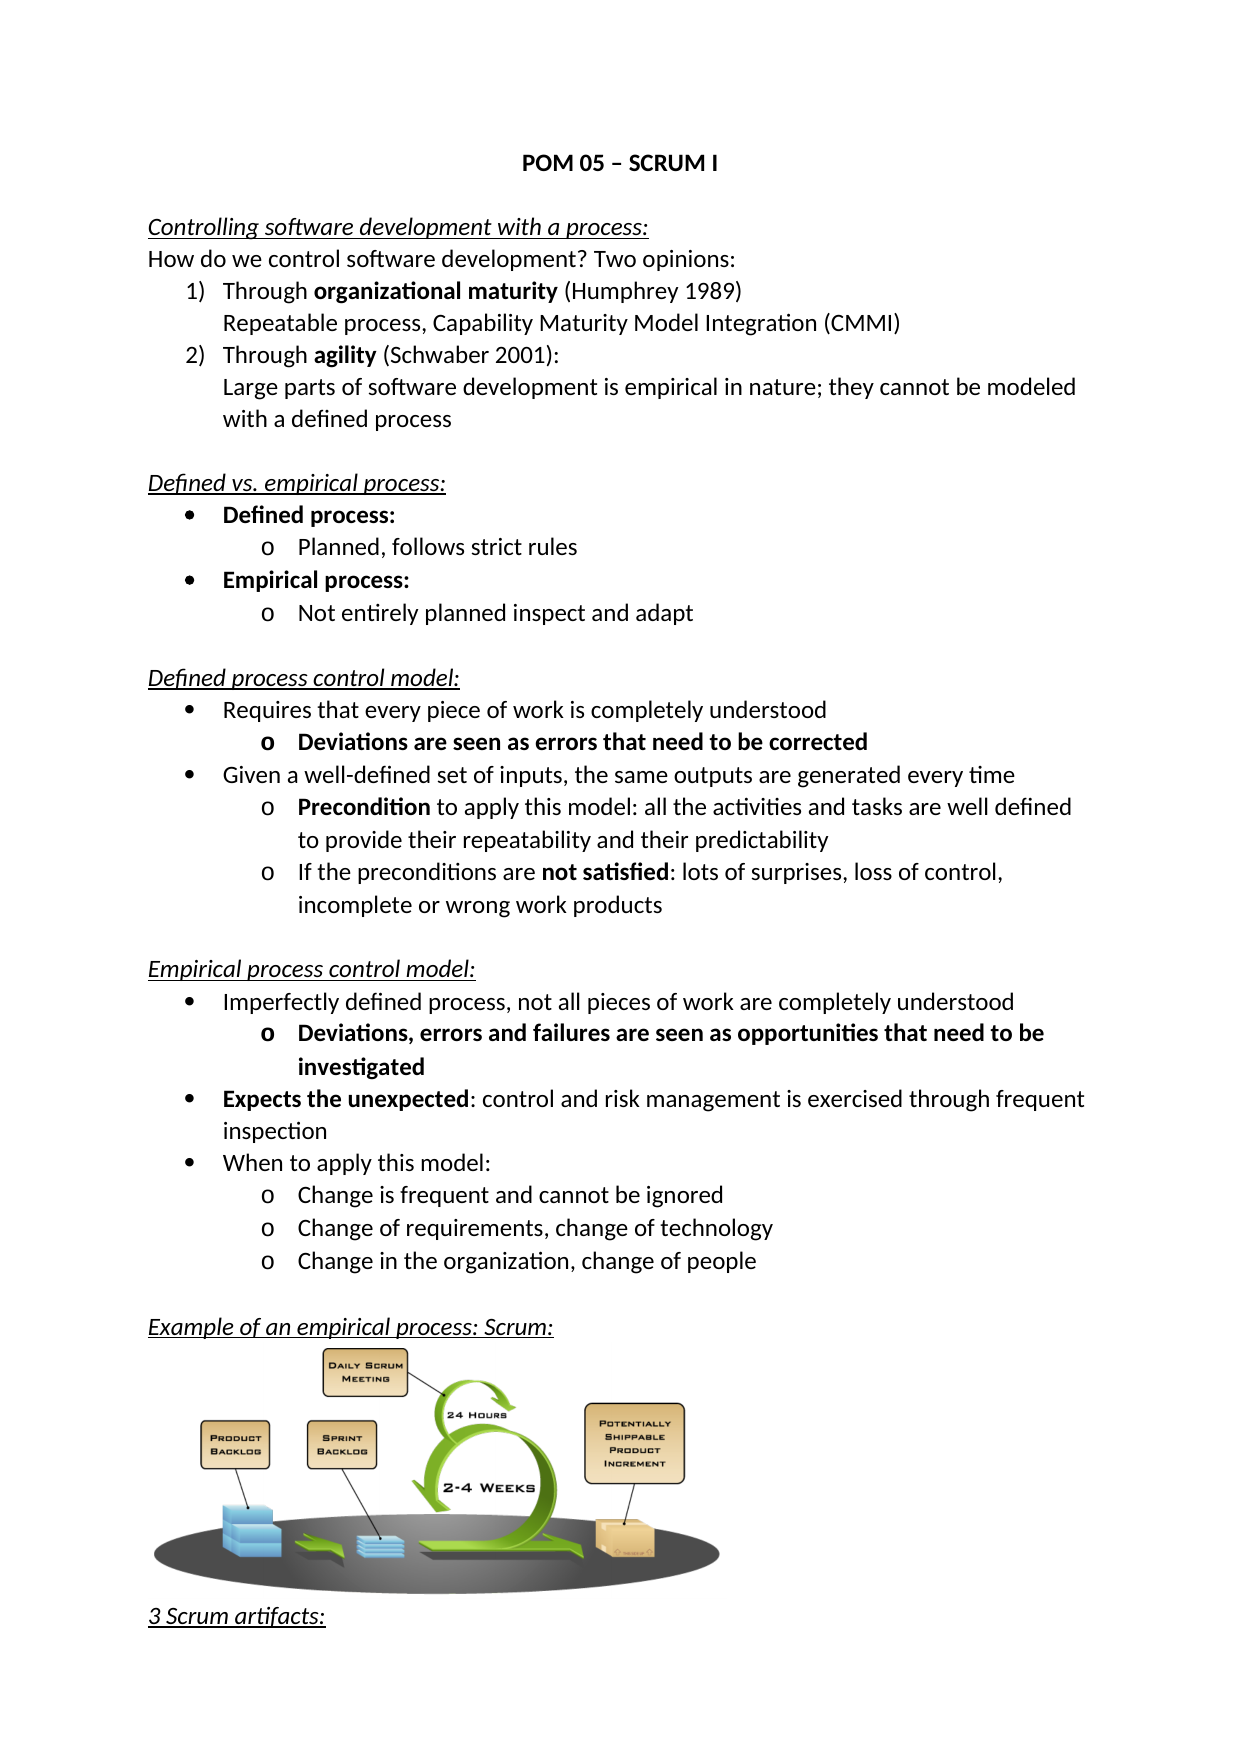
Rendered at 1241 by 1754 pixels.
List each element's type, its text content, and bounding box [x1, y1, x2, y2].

picture [147, 1342, 728, 1599]
list Imperfectly defined process, not all pieces of work are completely understood [185, 986, 1093, 1016]
list Deviations, errors and failures are seen as opportunities that need to be investigated [260, 1018, 1093, 1081]
list Change of requirements, change of technology [260, 1212, 1093, 1244]
list Requires that every piece of work is completely understood [185, 694, 1093, 724]
list When to apply this model: [185, 1147, 1093, 1177]
list Planned, follows strict rules [260, 531, 1093, 563]
text Controlling software development with a process: [148, 212, 1093, 242]
text 3 Scrum artifacts: [148, 1600, 1093, 1630]
text How do we control software development? Two opinions: [148, 243, 1093, 274]
list Through organizational maturity (Humphrey 1989) [185, 276, 1093, 306]
list Through agility (Schwaber 2001): [185, 339, 1093, 370]
text POM 05 – SCRUM I [148, 148, 1093, 178]
list Expects the unexpected: control and risk management is exercised through frequent inspection [185, 1083, 1093, 1145]
list If the preconditions are not satisfied: lots of surprises, loss of control, incomplete or wrong work products [260, 856, 1093, 920]
text Empirical process control model: [148, 954, 1093, 984]
list Deviations are seen as errors that need to be corrected [260, 726, 1093, 758]
list Defined process: [185, 499, 1093, 530]
list Precondition to apply this model: all the activities and tasks are well defined to provide their repeatability and their predictability [260, 791, 1093, 855]
list Change in the organization, change of people [260, 1245, 1093, 1277]
text Example of an empirical process: Scrum: [148, 1311, 1093, 1341]
text Defined vs. empirical process: [148, 467, 1093, 498]
list Repeatable process, Capability Maturity Model Integration (CMMI) [223, 307, 1093, 338]
list Change is frequent and cannot be ignored [260, 1179, 1093, 1211]
text Defined process control model: [148, 662, 1093, 692]
list Not entirely planned inspect and adapt [260, 597, 1093, 628]
list Large parts of software development is empirical in nature; they cannot be modeled with a defined process [223, 371, 1093, 434]
list Given a well-defined set of inputs, the same outputs are generated every time [185, 759, 1093, 790]
list Empirical process: [185, 565, 1093, 595]
